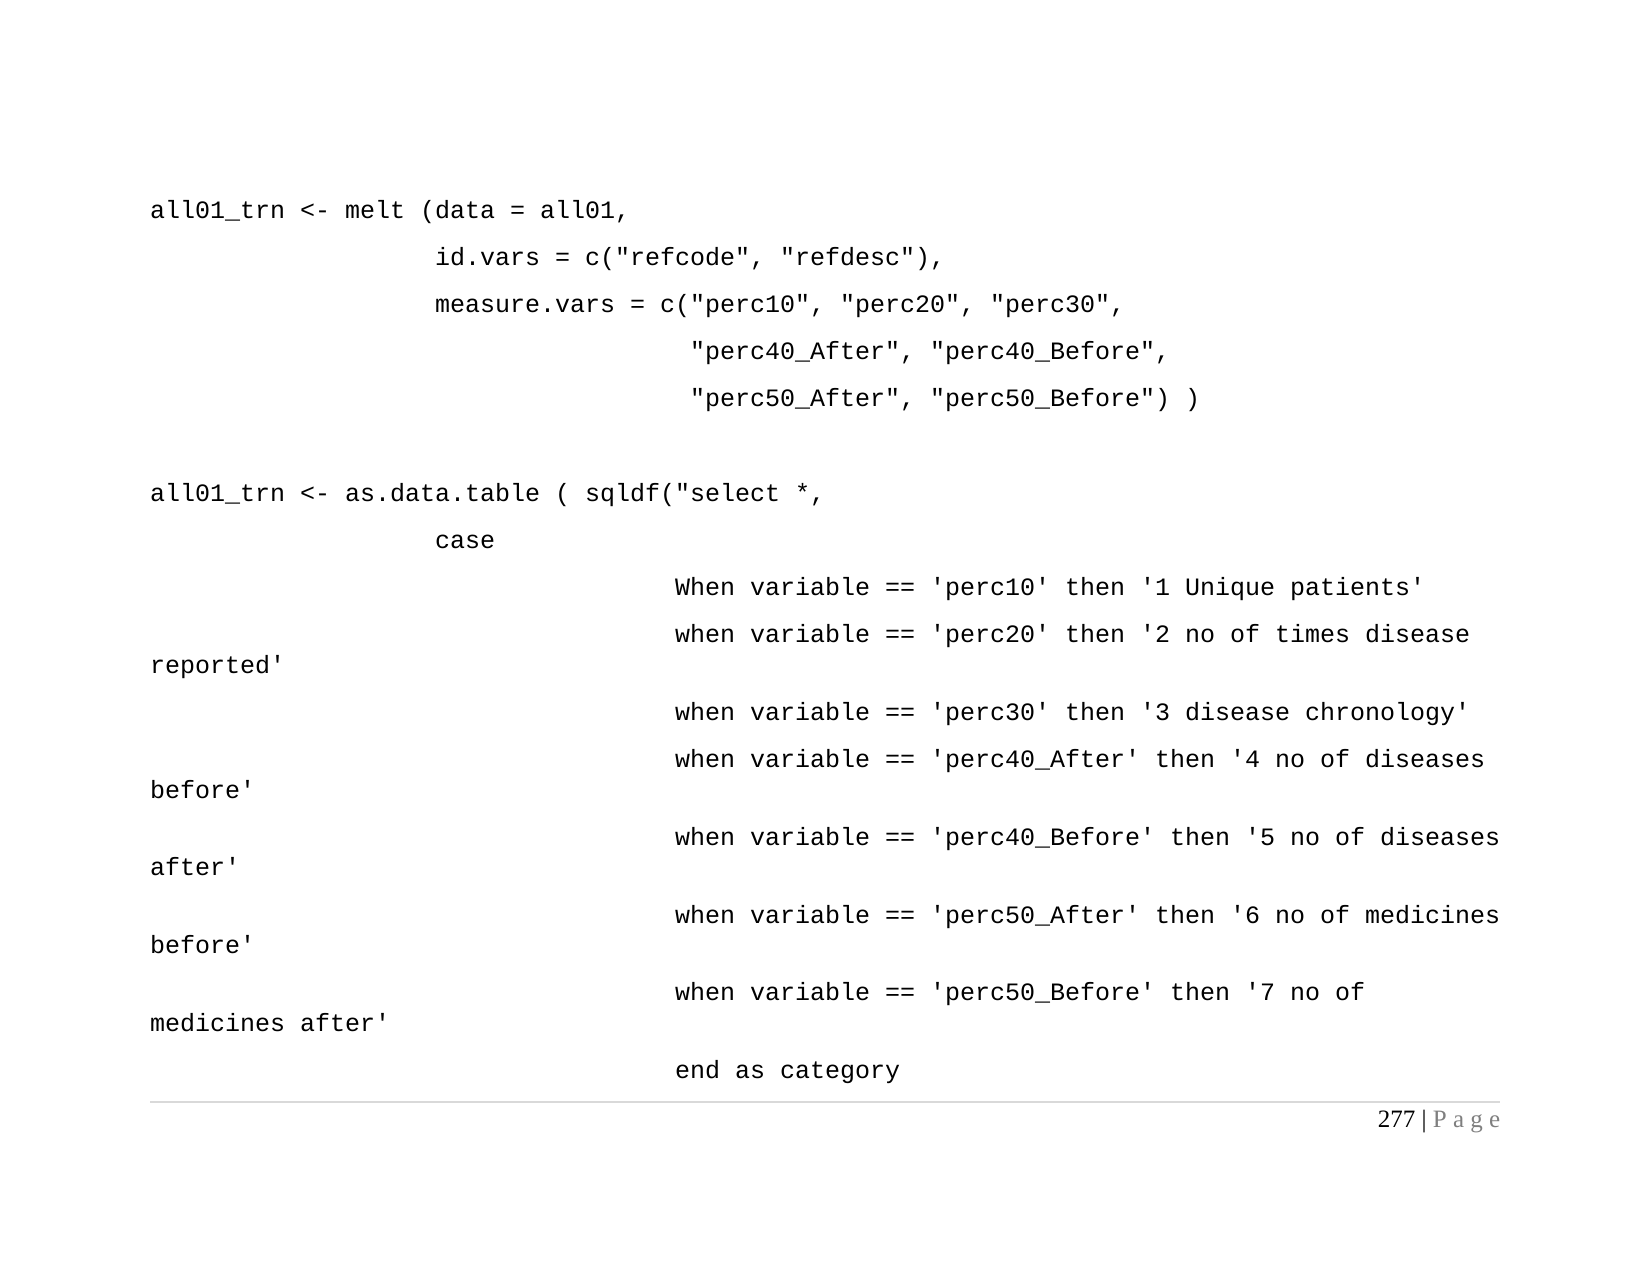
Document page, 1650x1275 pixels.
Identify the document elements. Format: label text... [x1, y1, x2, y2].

text when variable == 'perc40_After' then '4 no of diseases before' [150, 747, 1500, 806]
text end as category [150, 1058, 1500, 1086]
text measure.vars = c("perc10", "perc20", "perc30", [150, 292, 1500, 320]
text when variable == 'perc50_Before' then '7 no of medicines after' [150, 980, 1500, 1039]
text "perc50_After", "perc50_Before") ) [150, 386, 1500, 414]
text when variable == 'perc20' then '2 no of times disease reported' [150, 622, 1500, 681]
text all01_trn <- melt (data = all01, [150, 197, 1500, 226]
text When variable == 'perc10' then '1 Unique patients' [150, 575, 1500, 603]
text id.vars = c("refcode", "refdesc"), [150, 244, 1500, 273]
text "perc40_After", "perc40_Before", [150, 339, 1500, 367]
text case [150, 527, 1500, 556]
text all01_trn <- as.data.table ( sqldf("select *, [150, 480, 1500, 509]
text when variable == 'perc50_After' then '6 no of medicines before' [150, 902, 1500, 961]
text when variable == 'perc40_Before' then '5 no of diseases after' [150, 824, 1500, 883]
text when variable == 'perc30' then '3 disease chronology' [150, 699, 1500, 728]
